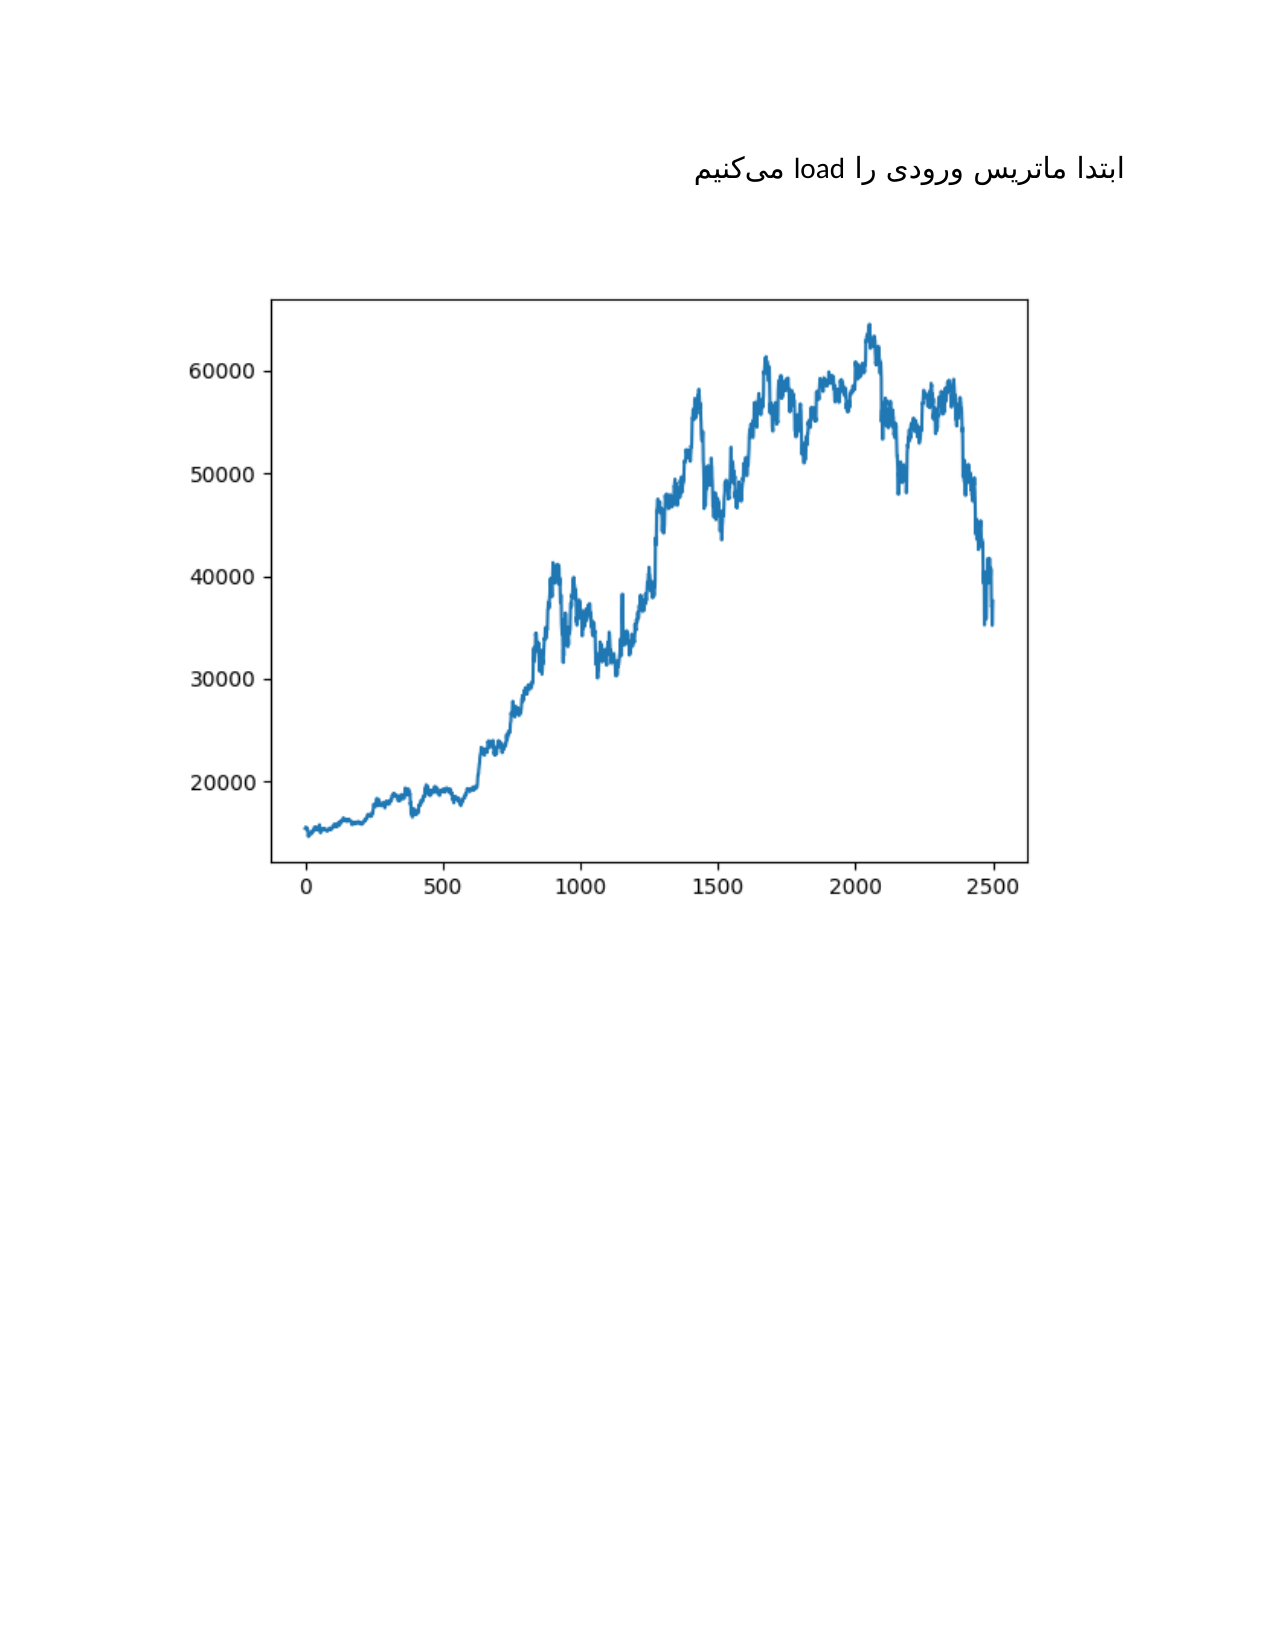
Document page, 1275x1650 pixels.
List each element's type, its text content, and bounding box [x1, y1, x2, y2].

picture [150, 211, 1125, 943]
text ابتدا ماتریس ورودی را load می‌کنیم [150, 150, 1125, 186]
